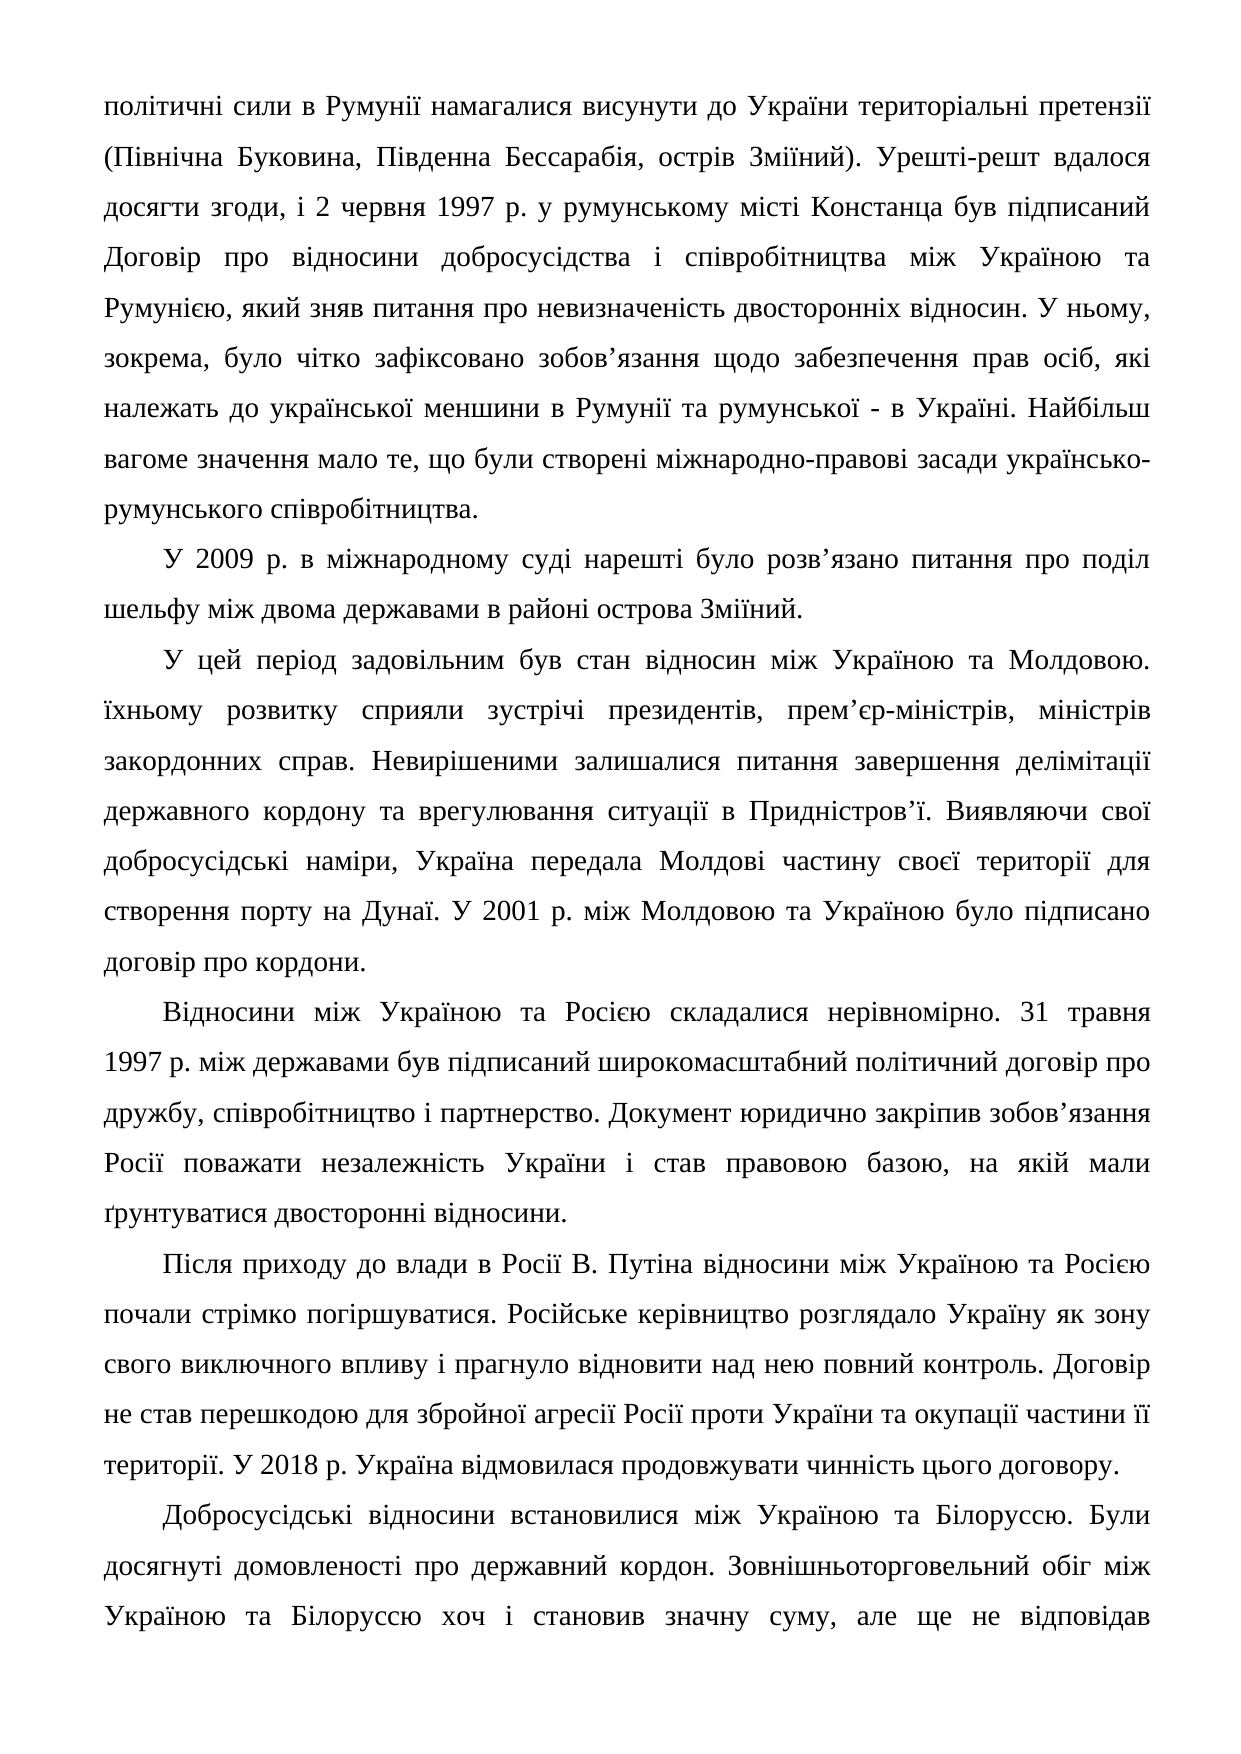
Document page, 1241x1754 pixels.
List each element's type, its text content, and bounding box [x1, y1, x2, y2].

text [103, 1497, 1152, 1631]
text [103, 88, 1152, 524]
text У 2009 р. в міжнародному суді нарешті було розв’язано питання про поділ шельфу між двома державами в районі острова Зміїний. [103, 541, 1152, 625]
text У цей період задовільним був стан відносин між Україною та Молдовою. їхньому розвитку сприяли зустрічі президентів, прем’єр-міністрів, міністрів закордонних справ. Невирішеними залишалися питання завершення делімітації державного кордону та врегулювання ситуації в Придністров’ї. Виявляючи свої добросусідські наміри, Україна передала Молдові частину своєї території для створення порту на Дунаї. У 2001 р. між Молдовою та Україною було підписано договір про кордони. [103, 642, 1152, 977]
text Відносини між Україною та Росією складалися нерівномірно. 31 травня 1997 р. між державами був підписаний широкомасштабний політичний договір про дружбу, співробітництво і партнерство. Документ юридично закріпив зобов’язання Росії поважати незалежність України і став правовою базою, на якій мали ґрунтуватися двосторонні відносини. [103, 994, 1152, 1229]
text Після приходу до влади в Росії В. Путіна відносини між Україною та Росією почали стрімко погіршуватися. Російське керівництво розглядало Україну як зону свого виключного впливу і прагнуло відновити над нею повний контроль. Договір не став перешкодою для збройної агресії Росії проти України та окупації частини її території. У 2018 р. Україна відмовилася продовжувати чинність цього договору. [103, 1246, 1152, 1481]
